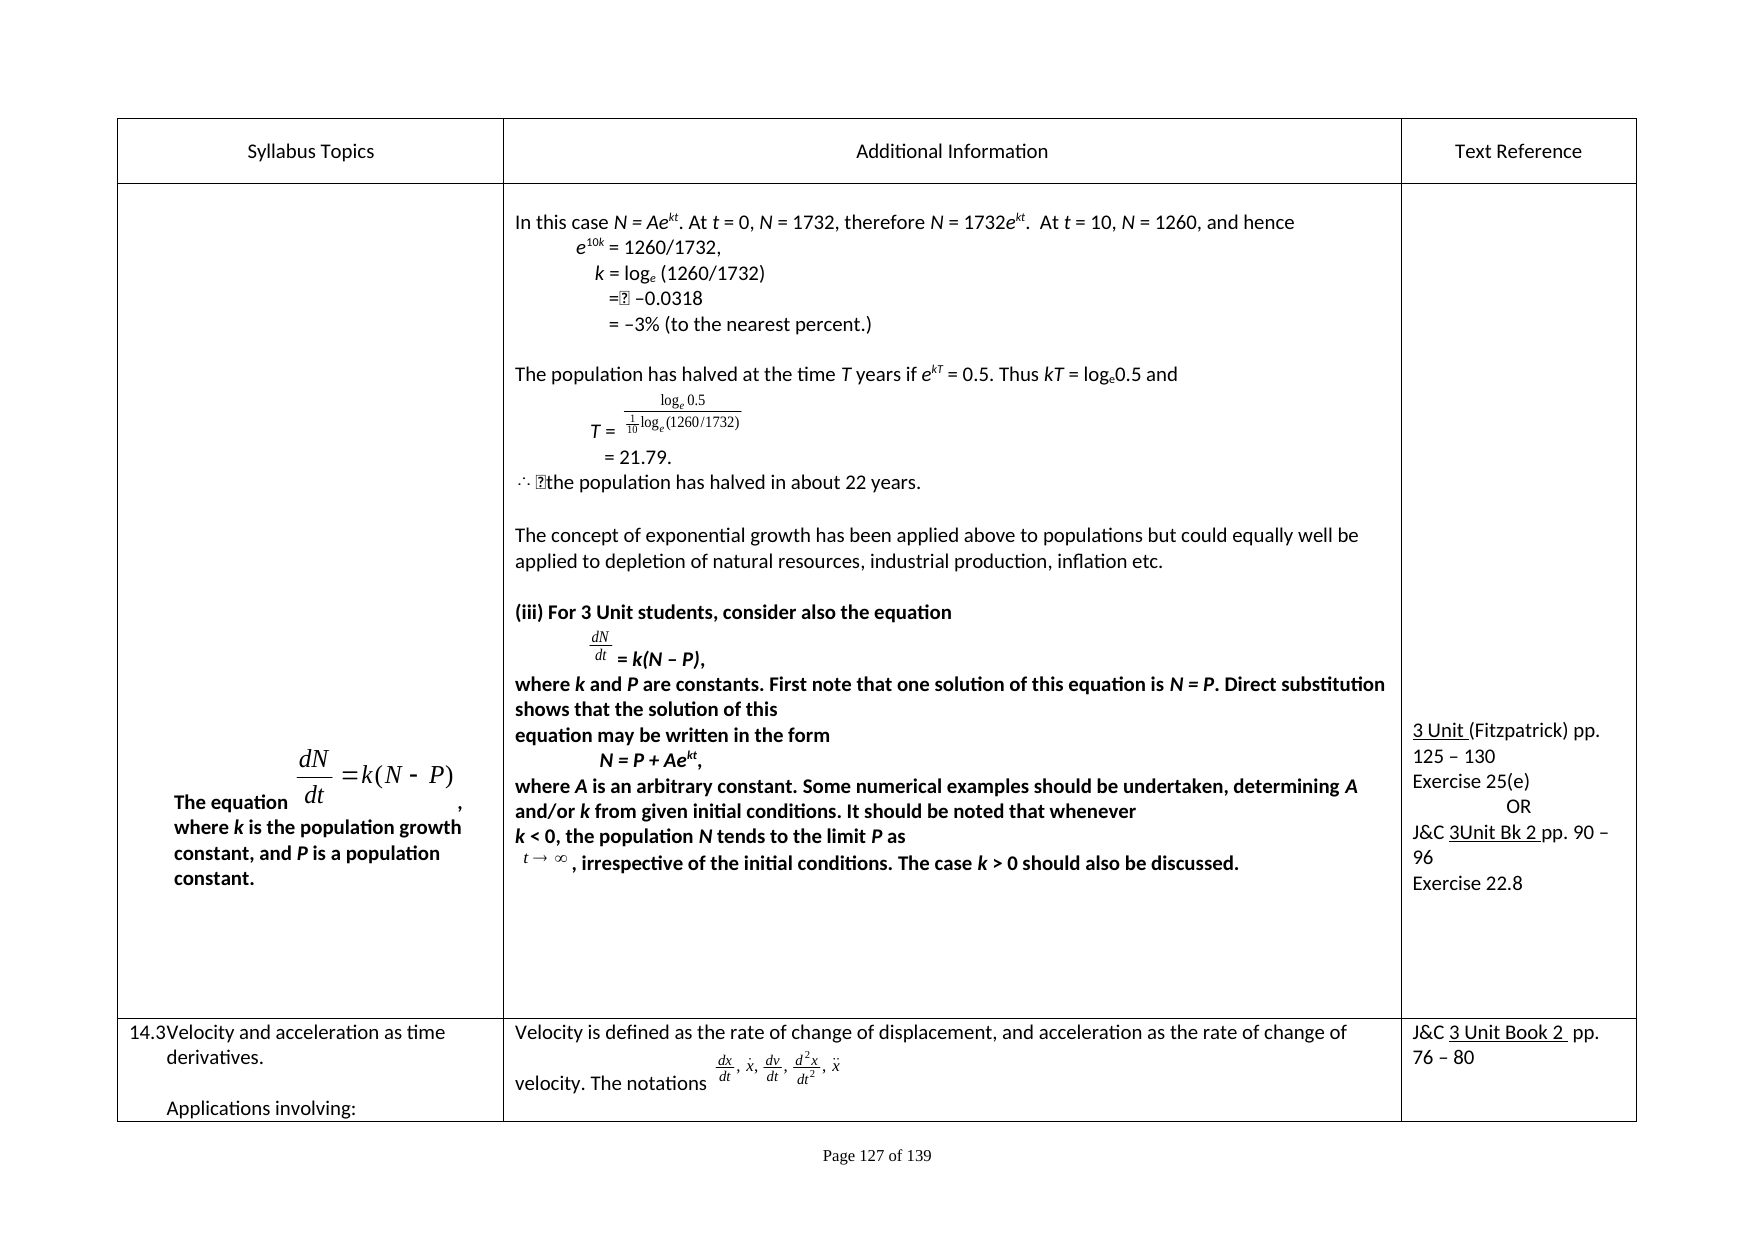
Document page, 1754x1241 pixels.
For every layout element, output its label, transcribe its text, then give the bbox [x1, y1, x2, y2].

table_header Text Reference [1402, 119, 1636, 183]
table_header Syllabus Topics [118, 119, 503, 183]
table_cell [118, 1019, 503, 1121]
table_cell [1402, 184, 1636, 1018]
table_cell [1402, 1019, 1636, 1121]
table_header Additional Information [504, 119, 1401, 183]
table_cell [118, 184, 503, 1018]
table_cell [504, 1019, 1401, 1121]
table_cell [504, 184, 1401, 1018]
